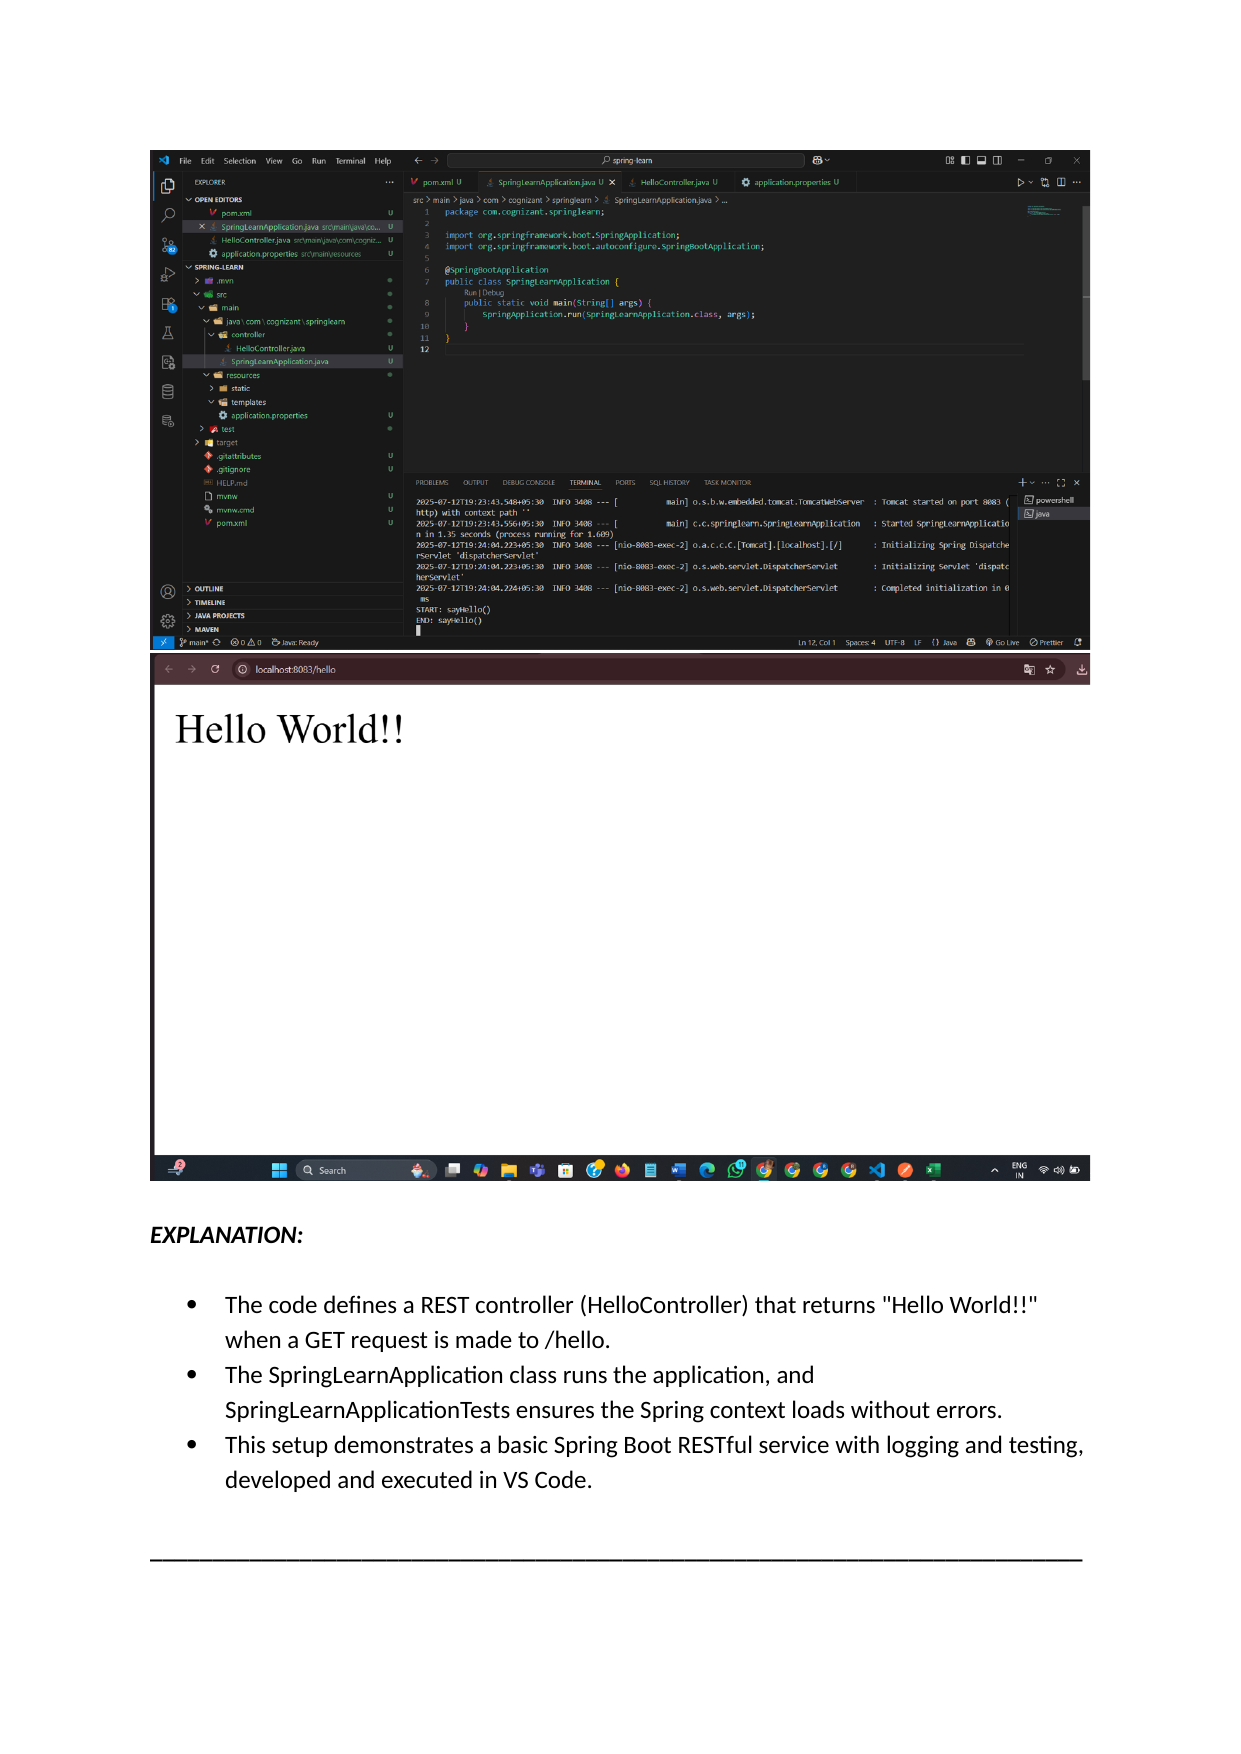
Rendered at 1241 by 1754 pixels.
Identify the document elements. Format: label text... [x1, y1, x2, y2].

picture [150, 150, 1091, 650]
list The code defines a REST controller (HelloController) that returns "Hello World!!" when a GET request is made to /hello. [187, 1289, 1090, 1355]
text EXPLANATION: [150, 1219, 1090, 1250]
text ___________________________________________________________________________ [150, 1534, 1090, 1565]
list This setup demonstrates a basic Spring Boot RESTful service with logging and testing, developed and executed in VS Code. [187, 1429, 1090, 1495]
list The SpringLearnApplication class runs the application, and SpringLearnApplicationTests ensures the Spring context loads without errors. [187, 1359, 1090, 1425]
picture [150, 653, 1091, 1181]
